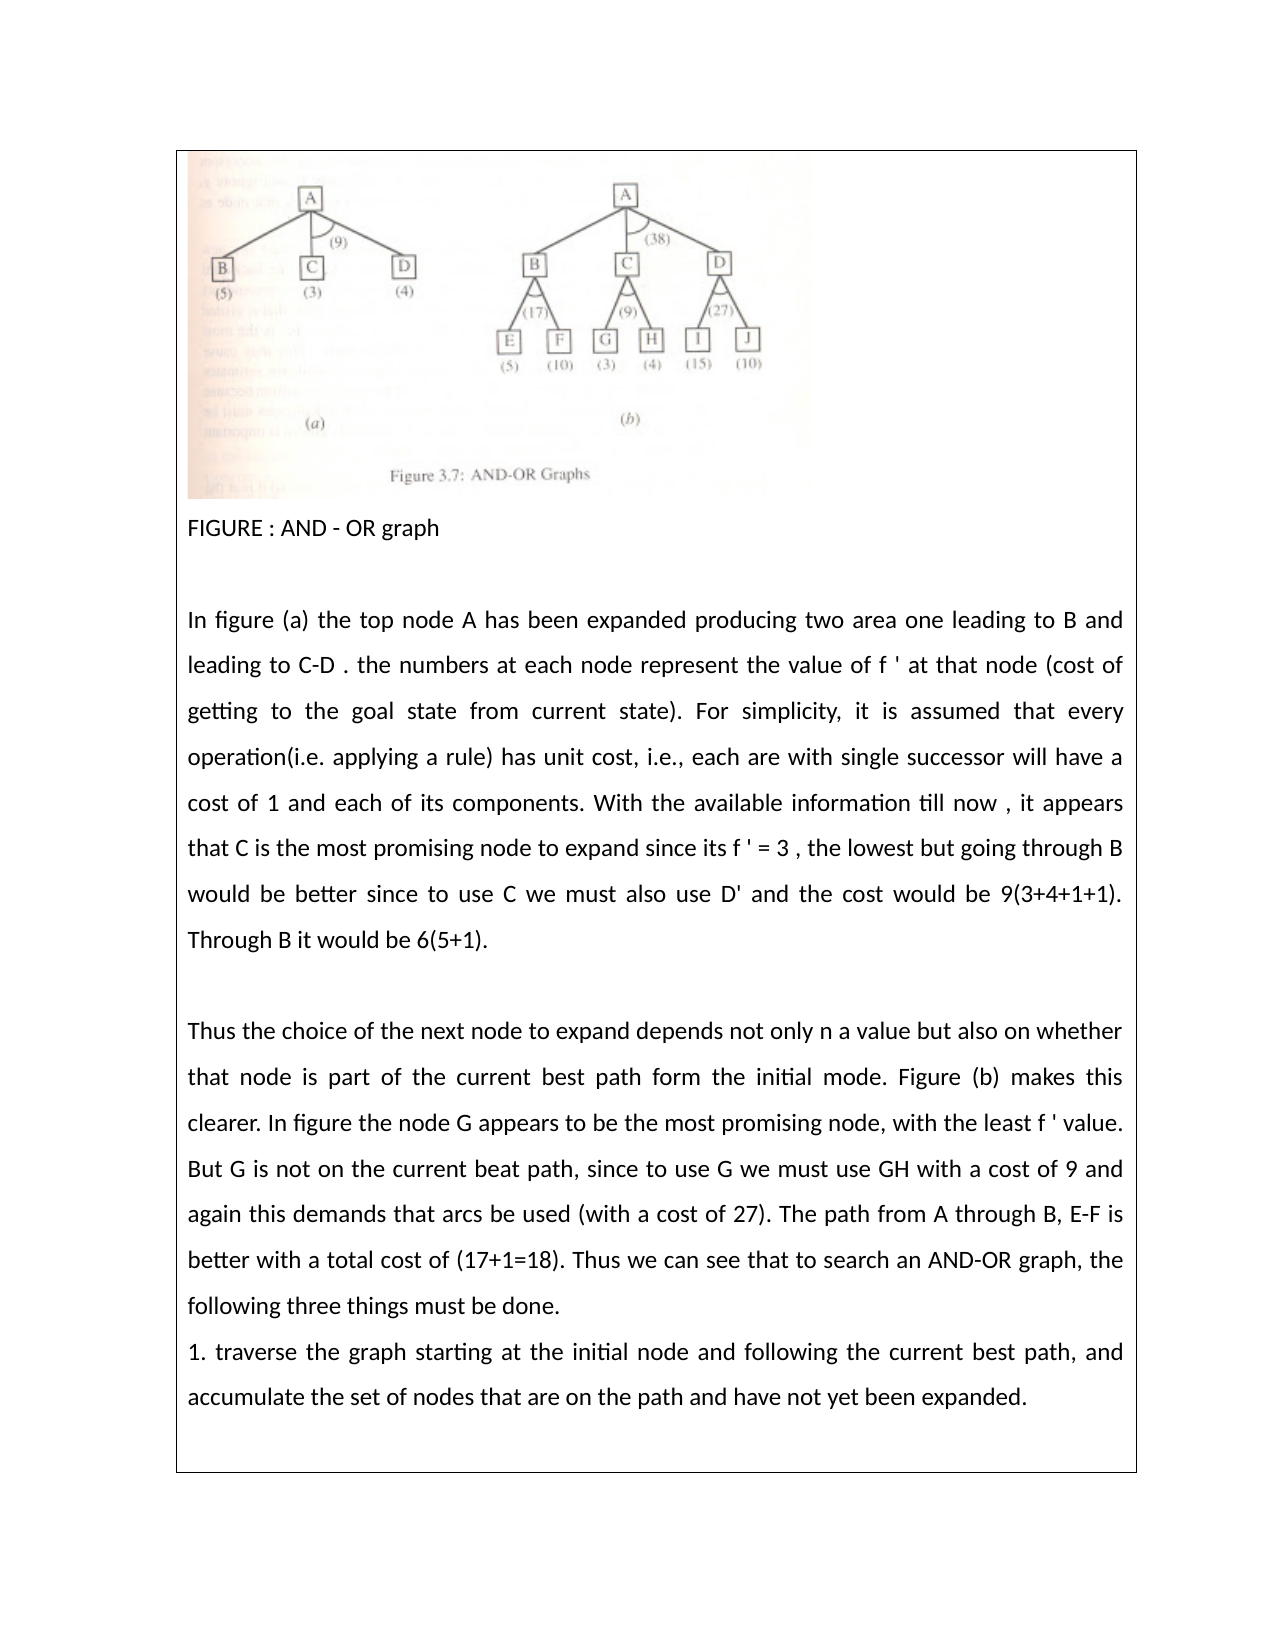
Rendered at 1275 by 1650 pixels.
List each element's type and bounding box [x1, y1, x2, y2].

table_cell [177, 151, 1136, 1472]
picture [187, 151, 812, 499]
